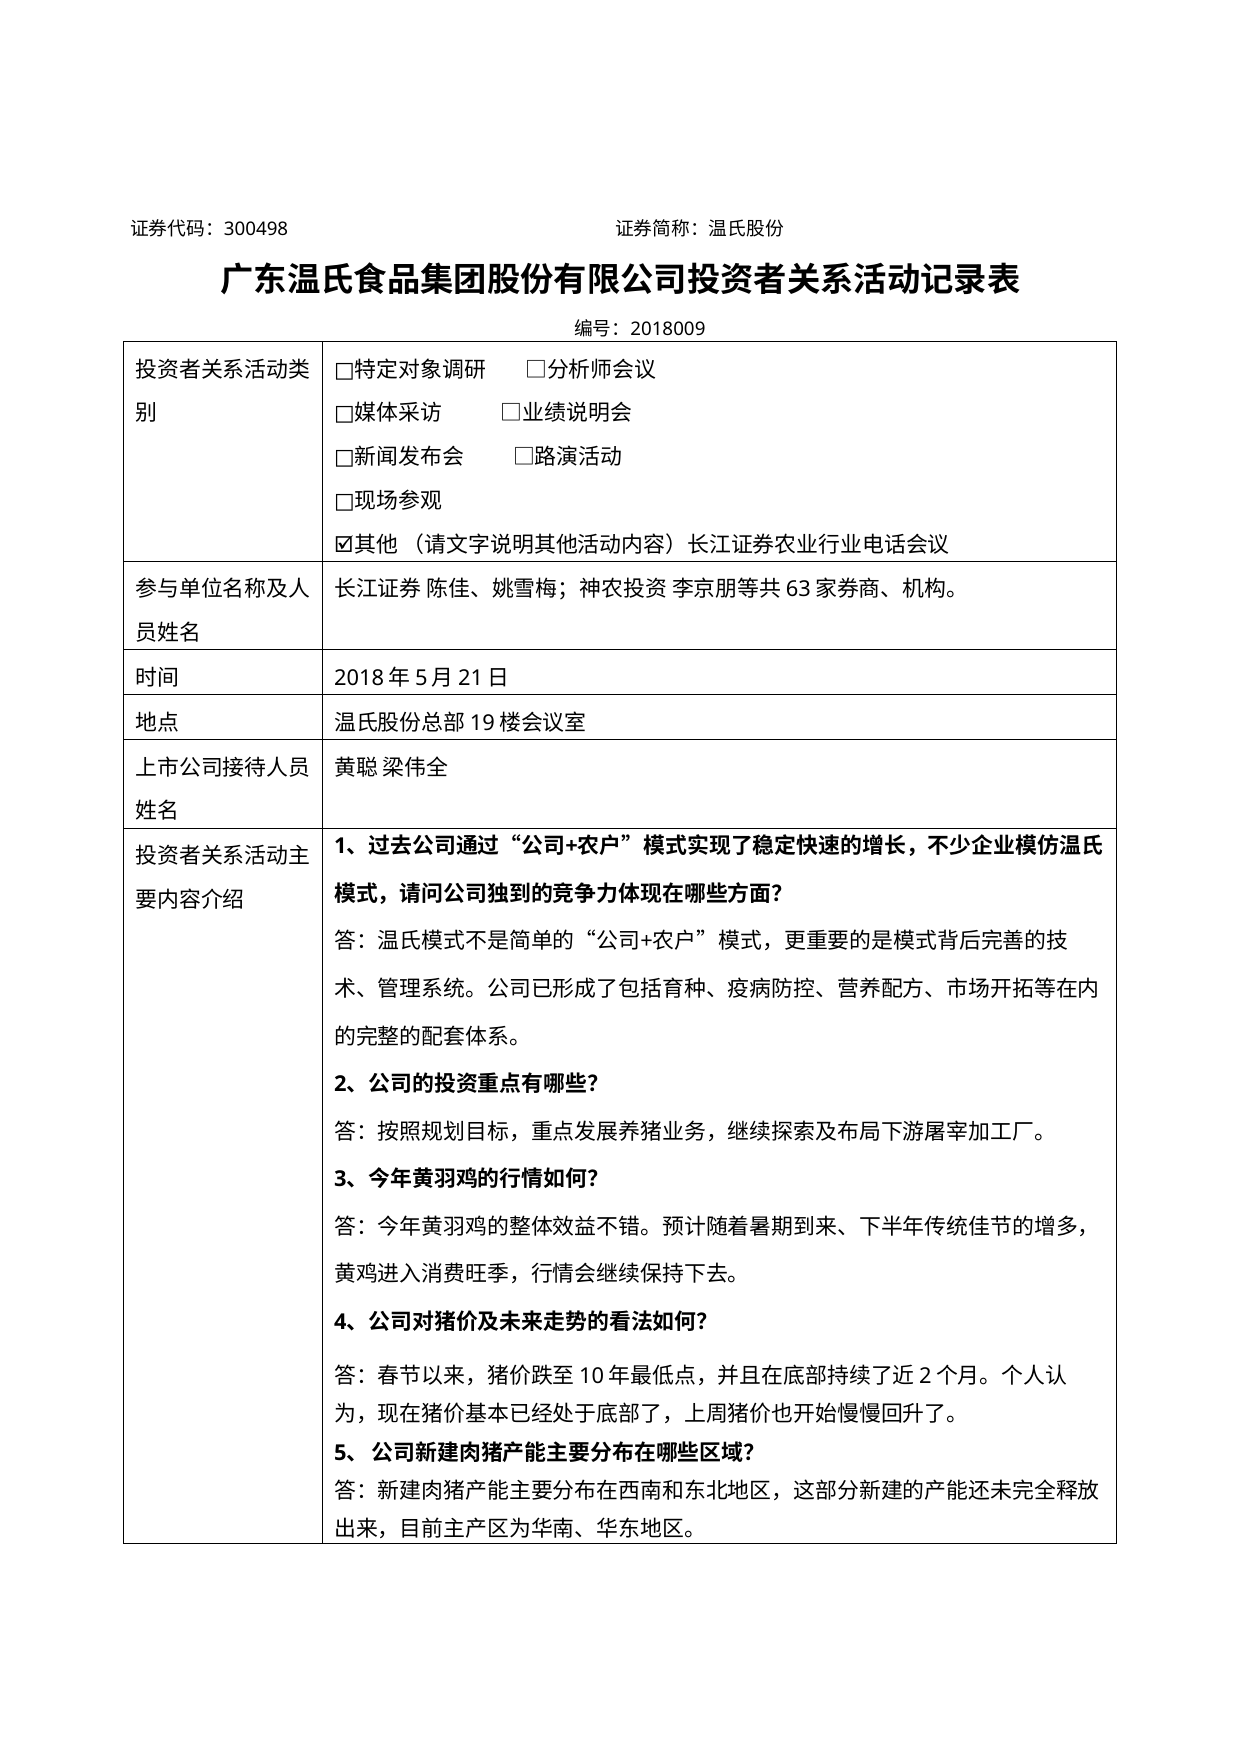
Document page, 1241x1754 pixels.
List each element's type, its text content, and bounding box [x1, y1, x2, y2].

text 广东温氏食品集团股份有限公司投资者关系活动记录表 [130, 253, 1110, 301]
table_cell 投资者关系活动主要内容介绍 [124, 829, 322, 1543]
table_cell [323, 829, 1116, 1543]
table_cell 长江证券 陈佳、姚雪梅；神农投资 李京朋等共63家券商、机构。 [323, 562, 1116, 649]
text 编号：2018009 [130, 314, 1110, 341]
table_cell 黄聪 梁伟全 [323, 740, 1116, 827]
text 证券代码：300498 证券简称：温氏股份 [130, 213, 1110, 241]
table_header 投资者关系活动类别 [124, 342, 322, 561]
